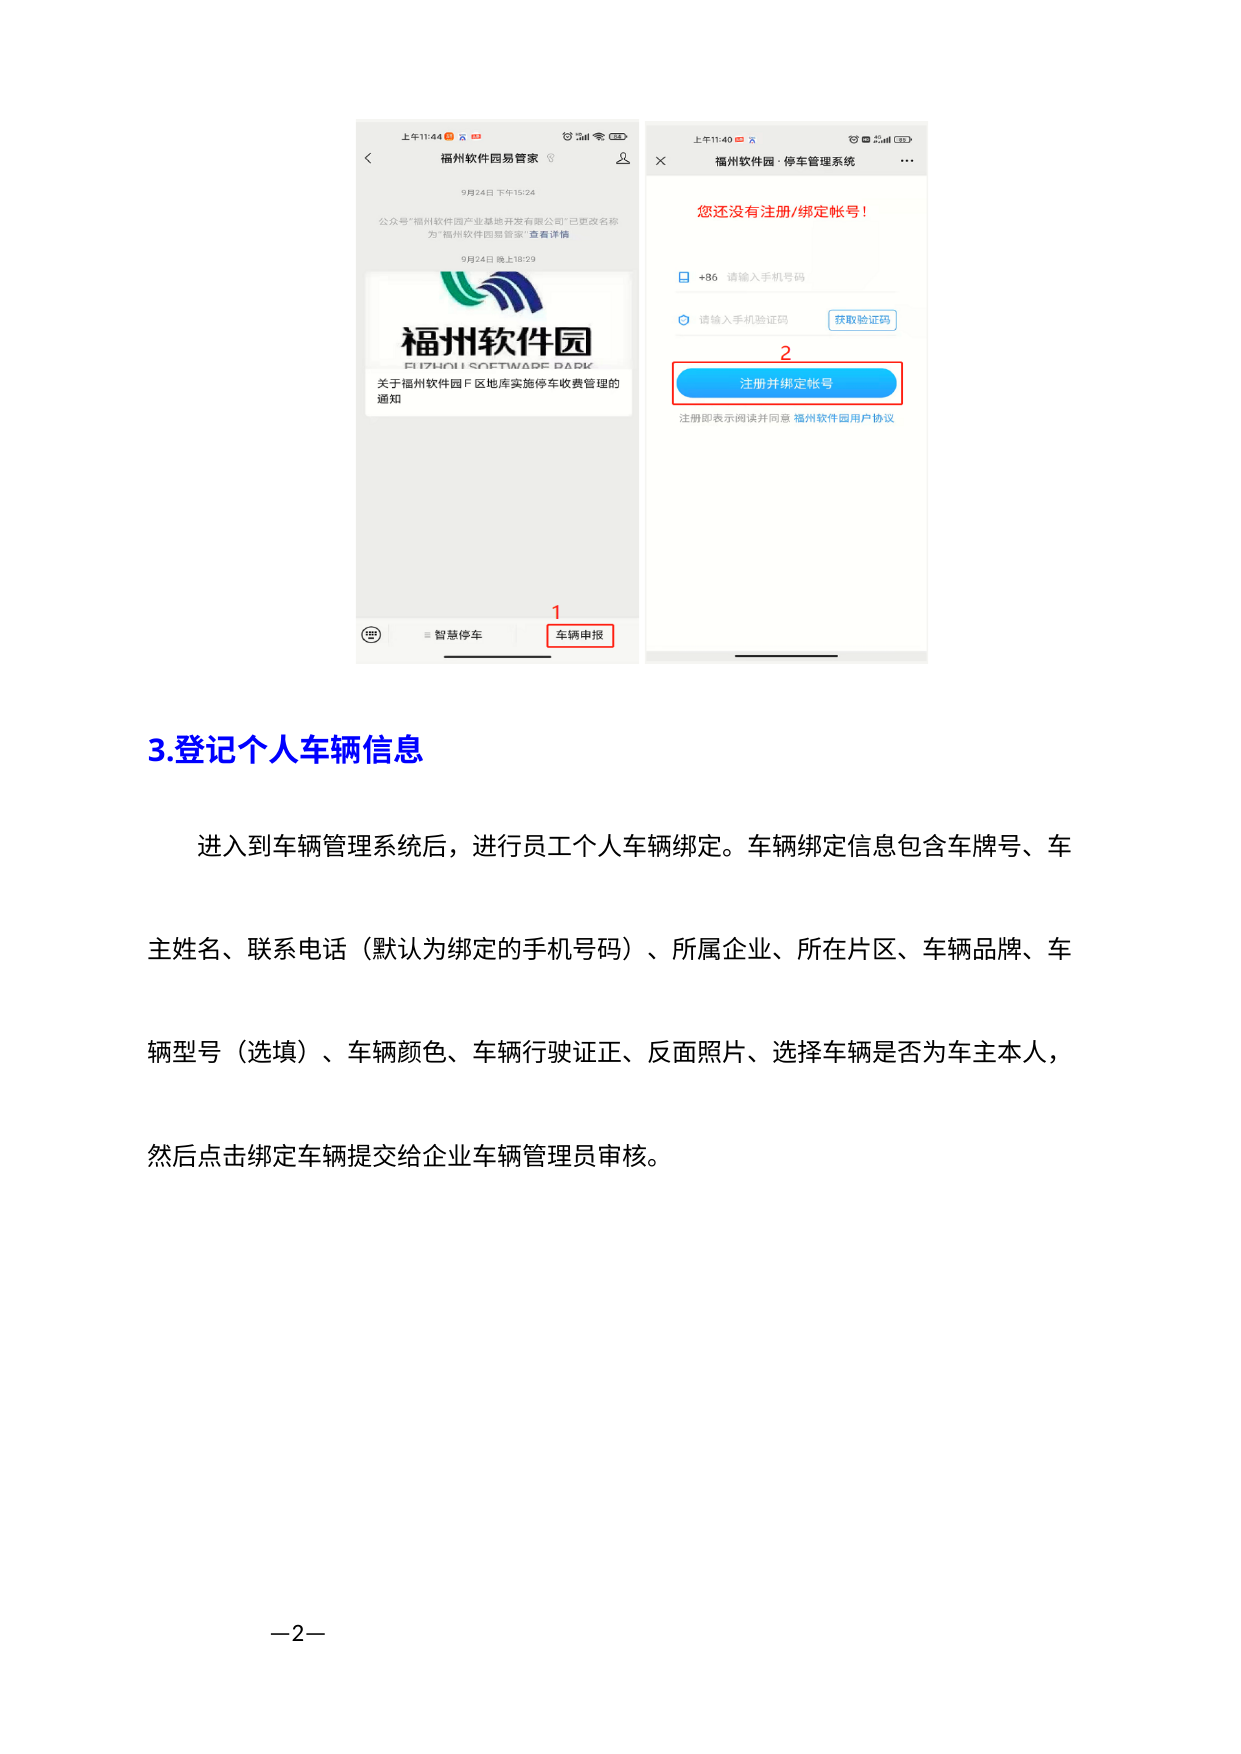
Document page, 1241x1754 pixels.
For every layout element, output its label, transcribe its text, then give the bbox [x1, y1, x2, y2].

picture [355, 119, 640, 664]
text 进入到车辆管理系统后，进行员工个人车辆绑定。车辆绑定信息包含车牌号、车主姓名、联系电话（默认为绑定的手机号码）、所属企业、所在片区、车辆品牌、车辆型号（选填）、车辆颜色、车辆行驶证正、反面照片、选择车辆是否为车主本人，然后点击绑定车辆提交给企业车辆管理员审核。 [148, 810, 1093, 1189]
subtitle 3.登记个人车辆信息 [148, 714, 1093, 783]
picture [644, 121, 929, 664]
